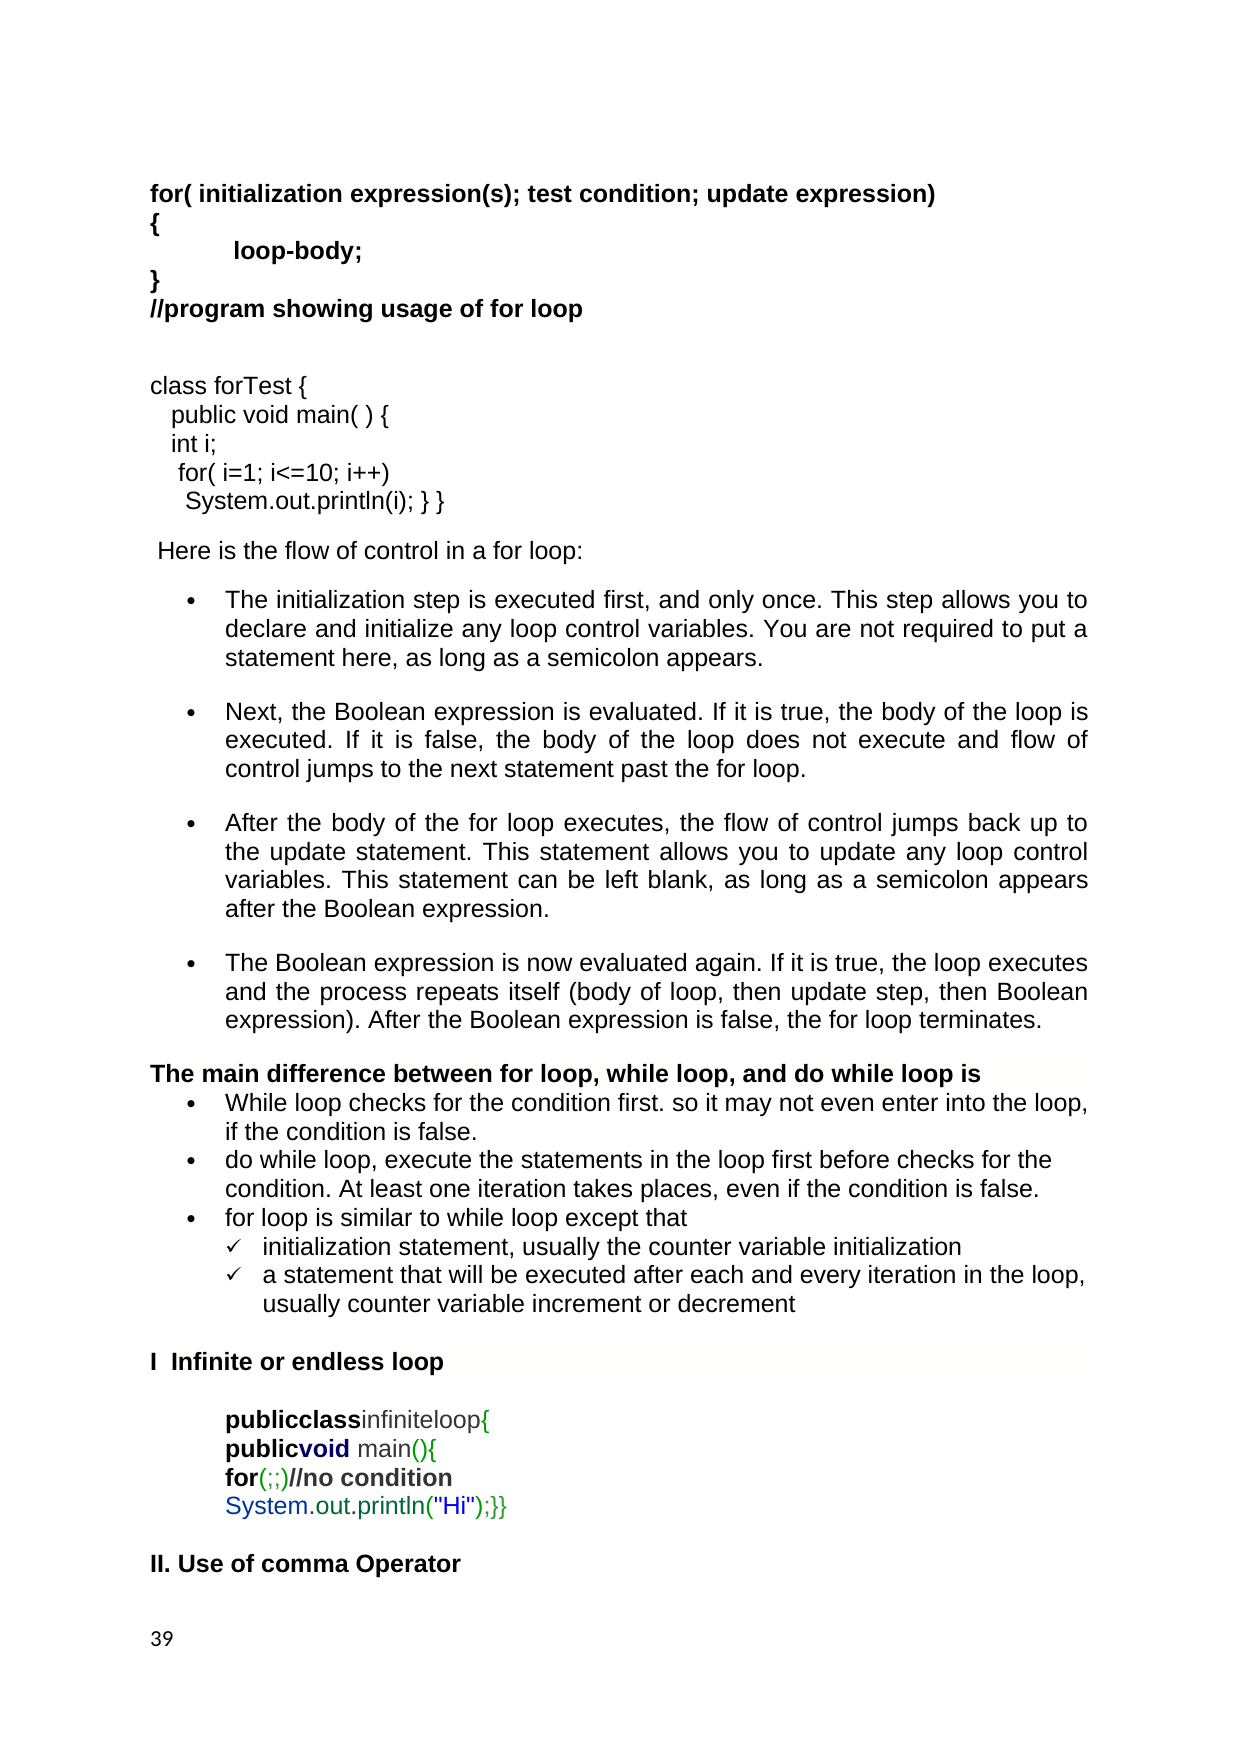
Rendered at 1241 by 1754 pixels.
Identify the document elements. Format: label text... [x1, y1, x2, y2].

list for(;;)//no condition [225, 1463, 1090, 1491]
text Here is the flow of control in a for loop: [150, 536, 1090, 565]
text I Infinite or endless loop [150, 1347, 1090, 1376]
text The main difference between for loop, while loop, and do while loop is [150, 1059, 1090, 1088]
list a statement that will be executed after each and every iteration in the loop, usually counter variable increment or decrement [225, 1261, 1090, 1318]
list System.out.println("Hi");}} [225, 1491, 1090, 1520]
list The Boolean expression is now evaluated again. If it is true, the loop executes and the process repeats itself (body of loop, then update step, then Boolean expression). After the Boolean expression is false, the for loop terminates. [187, 948, 1090, 1034]
list initialization statement, usually the counter variable initialization [225, 1232, 1090, 1261]
list publicclassinfiniteloop{ [225, 1405, 1090, 1434]
text for( initialization expression(s); test condition; update expression) { loop-body; } //program showing usage of for loop [150, 150, 1090, 351]
list for loop is similar to while loop except that [187, 1203, 1090, 1232]
list Next, the Boolean expression is evaluated. If it is true, the body of the loop is executed. If it is false, the body of the loop does not execute and flow of control jumps to the next statement past the for loop. [187, 697, 1090, 783]
list The initialization step is executed first, and only once. This step allows you to declare and initialize any loop control variables. You are not required to put a statement here, as long as a semicolon appears. [187, 586, 1090, 672]
text class forTest { public void main( ) { int i; for( i=1; i<=10; i++) System.out.println(i); } } [150, 371, 1090, 515]
text II. Use of comma Operator [150, 1549, 1090, 1578]
list After the body of the for loop executes, the flow of control jumps back up to the update statement. This statement allows you to update any loop control variables. This statement can be left blank, as long as a semicolon appears after the Boolean expression. [187, 808, 1090, 923]
list publicvoid main(){ [225, 1434, 1090, 1463]
list While loop checks for the condition first. so it may not even enter into the loop, if the condition is false. [187, 1088, 1090, 1146]
list do while loop, execute the statements in the loop first before checks for the condition. At least one iteration takes places, even if the condition is false. [187, 1146, 1090, 1203]
